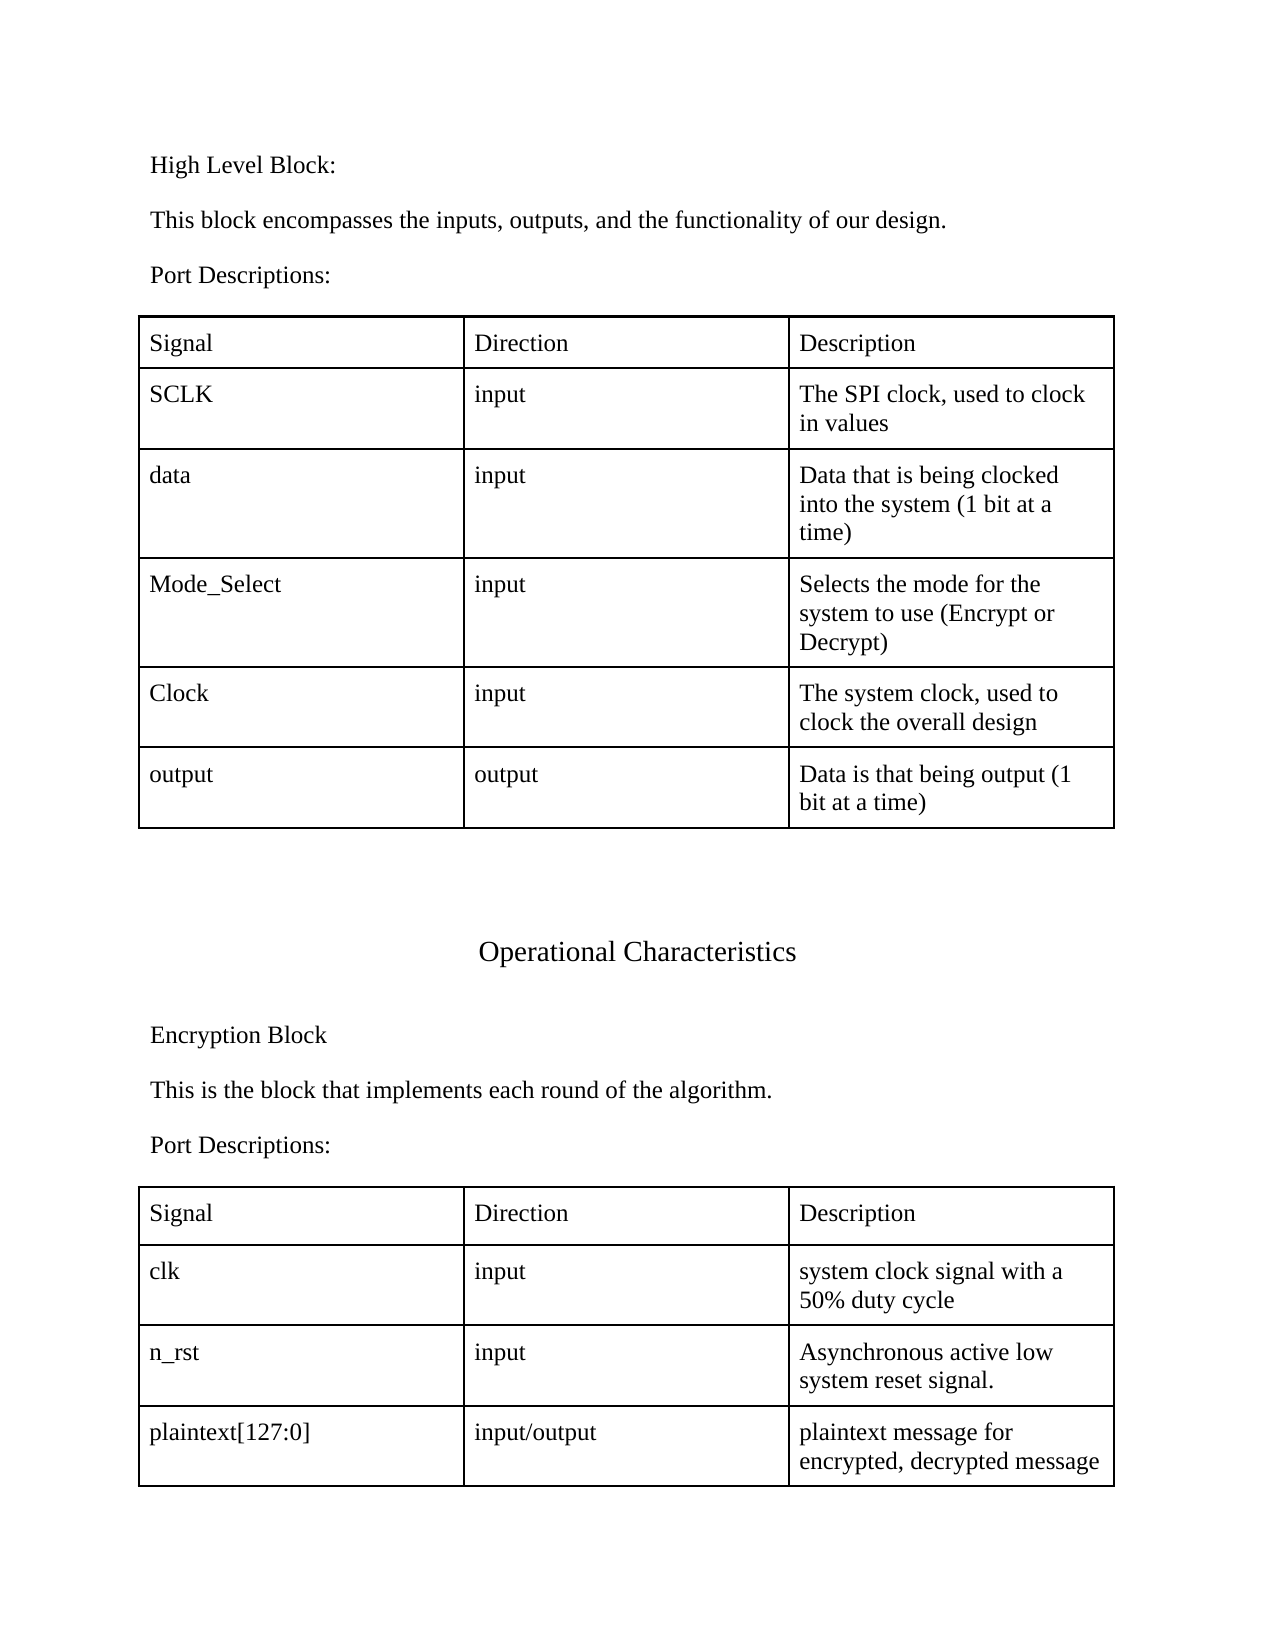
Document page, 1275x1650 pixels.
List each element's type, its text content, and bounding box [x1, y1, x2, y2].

table_cell clk [140, 1246, 463, 1324]
text This block encompasses the inputs, outputs, and the functionality of our design. [150, 205, 1125, 234]
table_cell input [465, 1246, 788, 1324]
table_cell input [465, 668, 788, 746]
table_cell output [465, 748, 788, 827]
table_cell The SPI clock, used to clock in values [790, 369, 1113, 447]
table_header Description [790, 318, 1113, 367]
table_cell input [465, 369, 788, 447]
table_cell Mode_Select [140, 559, 463, 666]
text Encryption Block [150, 1020, 1125, 1049]
table_cell input/output [465, 1407, 788, 1485]
table_cell SCLK [140, 369, 463, 447]
table_header Signal [140, 318, 463, 367]
table_cell The system clock, used to clock the overall design [790, 668, 1113, 746]
table_header Description [790, 1188, 1113, 1244]
table_cell Data is that being output (1 bit at a time) [790, 748, 1113, 827]
table_cell Asynchronous active low system reset signal. [790, 1326, 1113, 1405]
text This is the block that implements each round of the algorithm. [150, 1075, 1125, 1104]
table_cell output [140, 748, 463, 827]
table_cell n_rst [140, 1326, 463, 1405]
text Port Descriptions: [150, 1131, 1125, 1159]
table_cell data [140, 450, 463, 557]
table_cell input [465, 1326, 788, 1405]
table_cell input [465, 450, 788, 557]
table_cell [790, 1407, 1113, 1485]
table_header Signal [140, 1188, 463, 1244]
text Operational Characteristics [150, 934, 1125, 968]
text Port Descriptions: [150, 260, 1125, 289]
table_cell input [465, 559, 788, 666]
table_header Direction [465, 1188, 788, 1244]
table_cell Selects the mode for the system to use (Encrypt or Decrypt) [790, 559, 1113, 666]
table_cell system clock signal with a 50% duty cycle [790, 1246, 1113, 1324]
table_cell Data that is being clocked into the system (1 bit at a time) [790, 450, 1113, 557]
table_cell plaintext[127:0] [140, 1407, 463, 1485]
table_cell Clock [140, 668, 463, 746]
table_header Direction [465, 318, 788, 367]
text High Level Block: [150, 150, 1125, 179]
